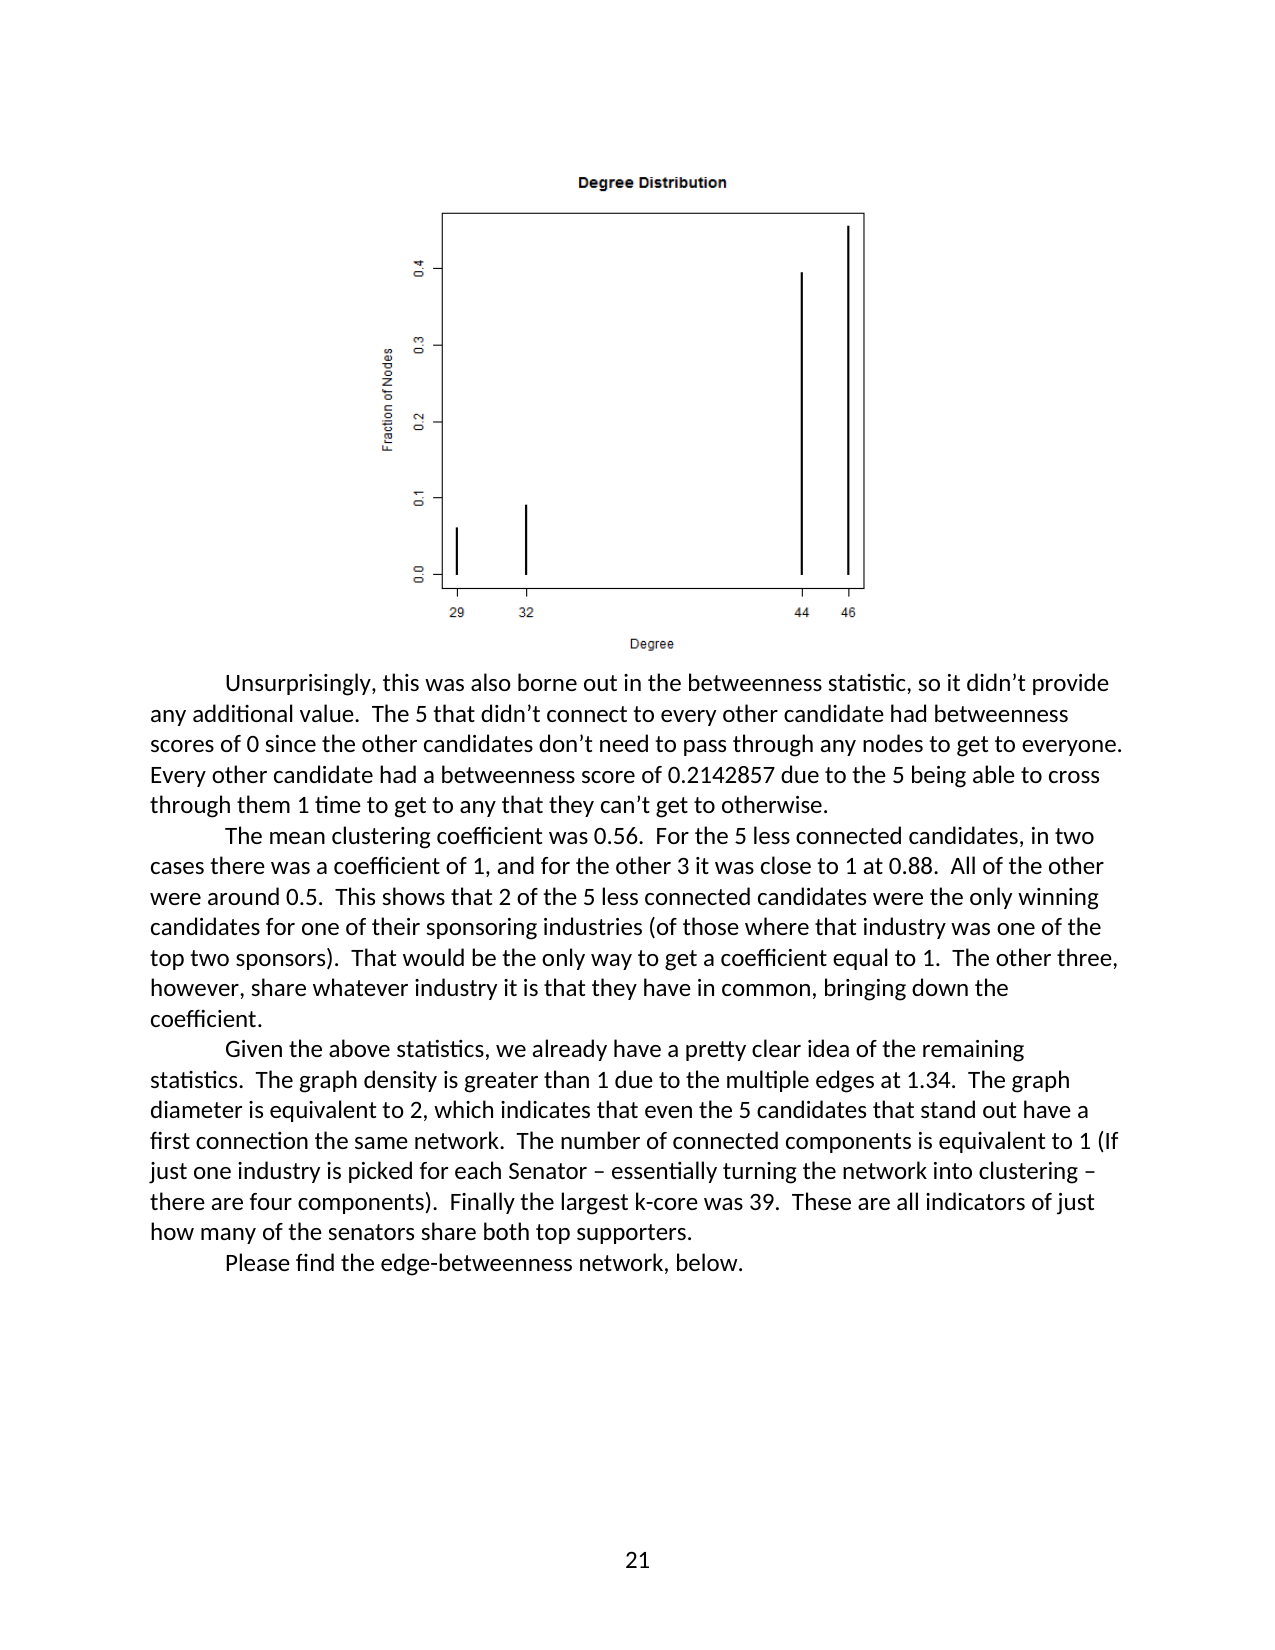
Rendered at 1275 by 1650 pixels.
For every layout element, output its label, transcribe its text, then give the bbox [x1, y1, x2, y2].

text Please find the edge-betweenness network, below. [150, 1247, 1125, 1278]
text Unsurprisingly, this was also borne out in the betweenness statistic, so it didn’t provide any additional value. The 5 that didn’t connect to every other candidate had betweenness scores of 0 since the other candidates don’t need to pass through any nodes to get to everyone. Every other candidate had a betweenness score of 0.2142857 due to the 5 being able to cross through them 1 time to get to any that they can’t get to otherwise. [150, 667, 1125, 820]
text The mean clustering coefficient was 0.56. For the 5 less connected candidates, in two cases there was a coefficient of 1, and for the other 3 it was close to 1 at 0.88. All of the other were around 0.5. This shows that 2 of the 5 less connected candidates were the only winning candidates for one of their sponsoring industries (of those where that industry was one of the top two sponsors). That would be the only way to get a coefficient equal to 1. The other three, however, share whatever industry it is that they have in common, bringing down the coefficient. [150, 820, 1125, 1033]
text Given the above statistics, we already have a pretty clear idea of the remaining statistics. The graph density is greater than 1 due to the multiple edges at 1.34. The graph diameter is equivalent to 2, which indicates that even the 5 candidates that stand out have a first connection the same network. The number of connected components is equivalent to 1 (If just one industry is picked for each Senator – essentially turning the network into clustering – there are four components). Finally the largest k-core was 39. These are all indicators of just how many of the senators share both top supporters. [150, 1033, 1125, 1247]
picture [378, 150, 897, 668]
